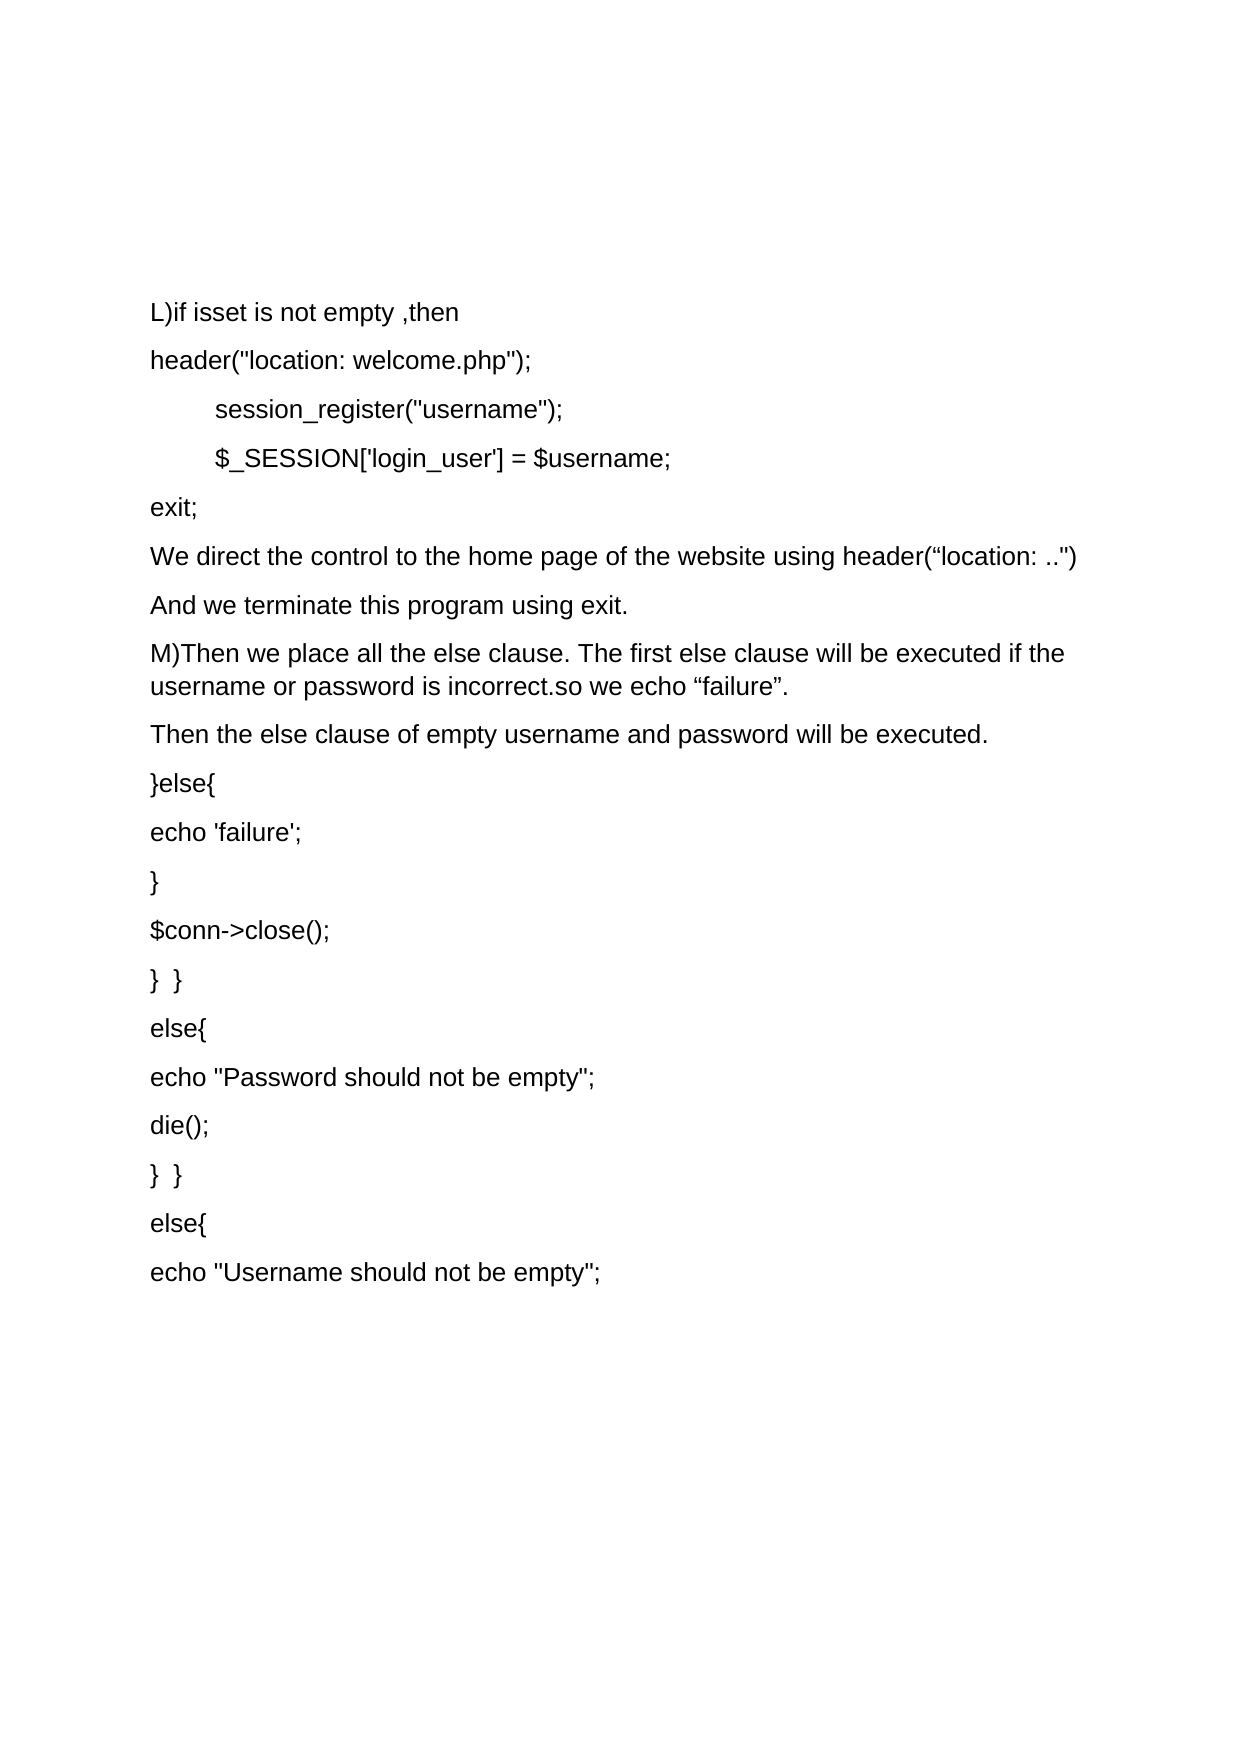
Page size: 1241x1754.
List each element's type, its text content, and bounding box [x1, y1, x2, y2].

text } } [150, 964, 1090, 994]
text session_register("username"); [150, 394, 1090, 424]
text else{ [150, 1208, 1090, 1238]
text L)if isset is not empty ,then [150, 297, 1090, 326]
text echo "Username should not be empty"; [150, 1257, 1090, 1287]
text header("location: welcome.php"); [150, 345, 1090, 375]
text } } [150, 1159, 1090, 1189]
text else{ [150, 1013, 1090, 1043]
text }else{ [150, 768, 1090, 798]
text $conn->close(); [150, 915, 1090, 945]
text $_SESSION['login_user'] = $username; [150, 443, 1090, 473]
text echo "Password should not be empty"; [150, 1062, 1090, 1091]
text echo 'failure'; [150, 817, 1090, 847]
text } [150, 866, 1090, 896]
text Then the else clause of empty username and password will be executed. [150, 719, 1090, 749]
text exit; [150, 492, 1090, 522]
text M)Then we place all the else clause. The first else clause will be executed if the username or password is incorrect.so we echo “failure”. [150, 638, 1090, 701]
text We direct the control to the home page of the website using header(“location: ..") [150, 541, 1090, 571]
text die(); [150, 1110, 1090, 1140]
text And we terminate this program using exit. [150, 590, 1090, 619]
